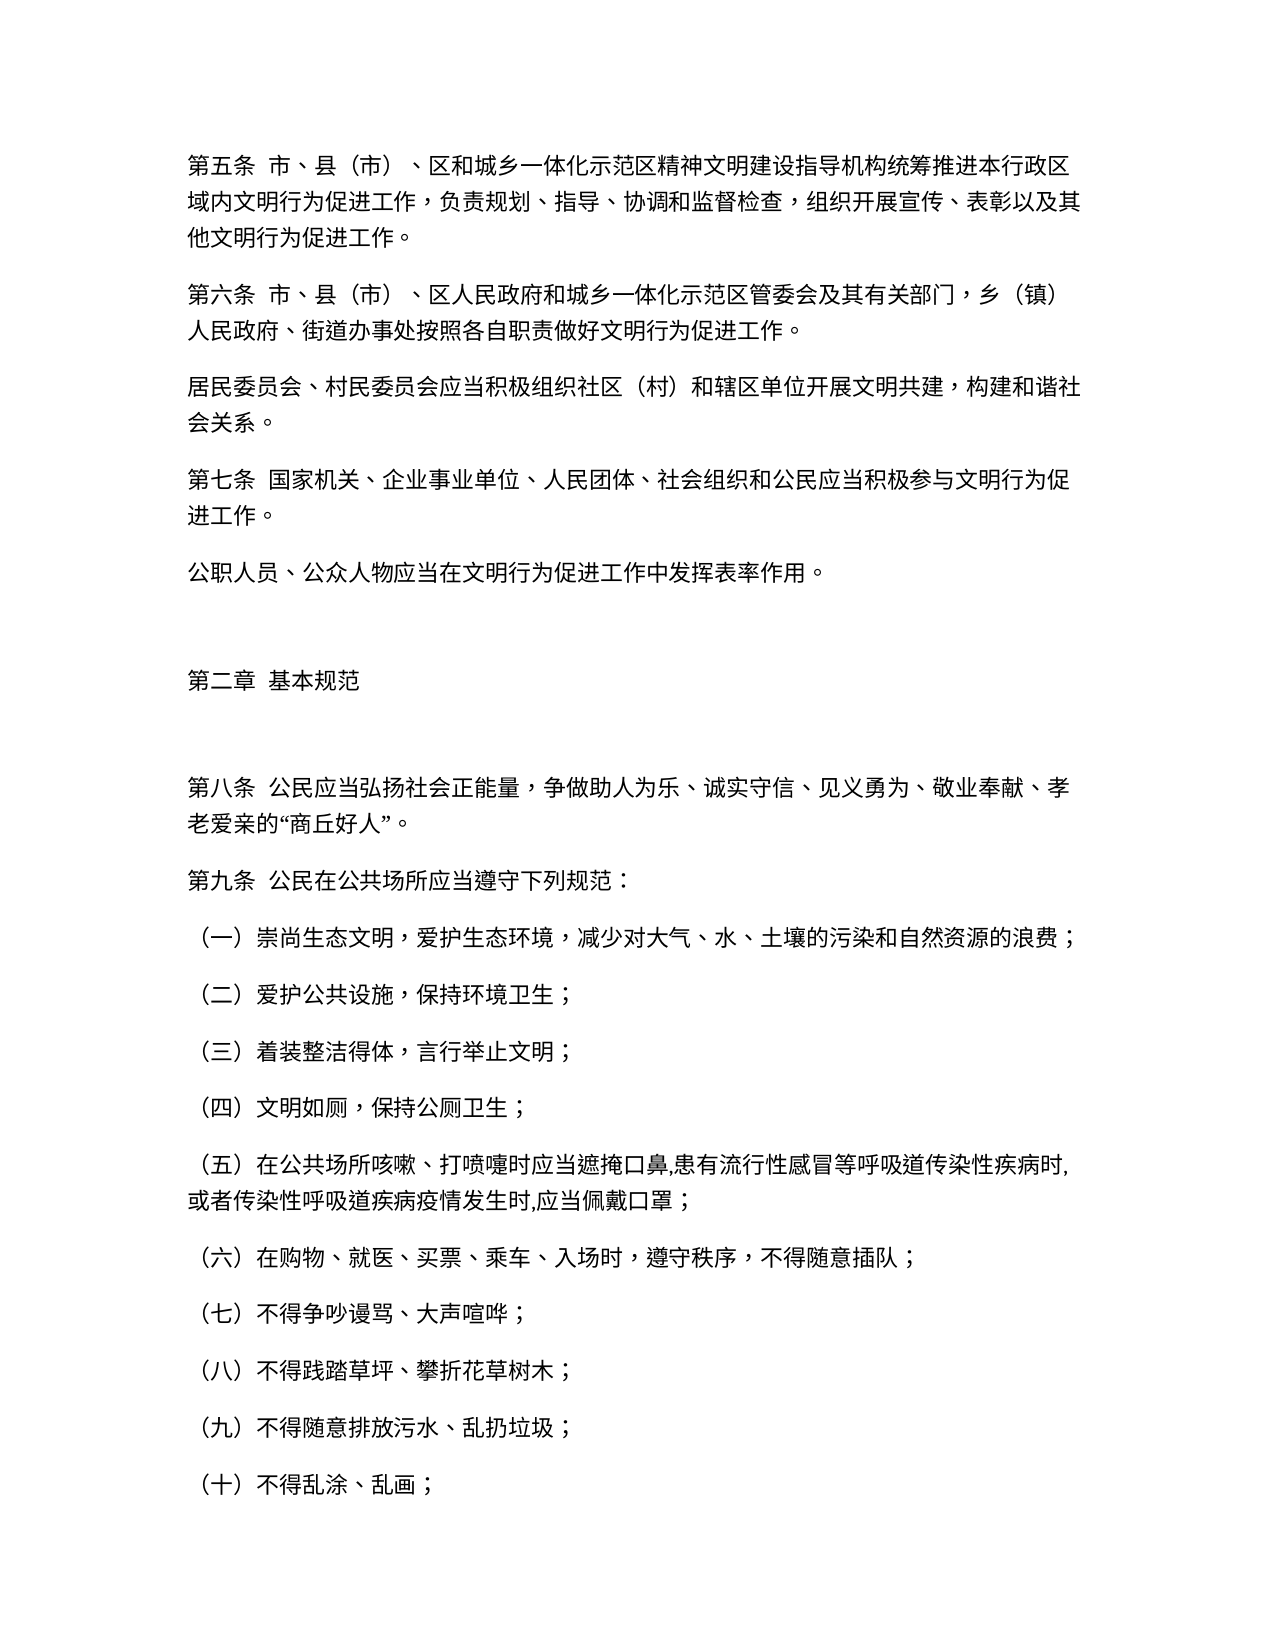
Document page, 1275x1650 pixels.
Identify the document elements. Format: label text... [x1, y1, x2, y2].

text （四）文明如厕，保持公厕卫生； [187, 1092, 1087, 1123]
text （一）崇尚生态文明，爱护生态环境，减少对大气、水、土壤的污染和自然资源的浪费； [187, 922, 1087, 953]
text 第七条 国家机关、企业事业单位、人民团体、社会组织和公民应当积极参与文明行为促进工作。 [187, 464, 1087, 531]
text 第九条 公民在公共场所应当遵守下列规范： [187, 865, 1087, 896]
text 居民委员会、村民委员会应当积极组织社区（村）和辖区单位开展文明共建，构建和谐社会关系。 [187, 371, 1087, 438]
text （五）在公共场所咳嗽、打喷嚏时应当遮掩口鼻,患有流行性感冒等呼吸道传染性疾病时,或者传染性呼吸道疾病疫情发生时,应当佩戴口罩； [187, 1149, 1087, 1216]
text （二）爱护公共设施，保持环境卫生； [187, 979, 1087, 1010]
text 第八条 公民应当弘扬社会正能量，争做助人为乐、诚实守信、见义勇为、敬业奉献、孝老爱亲的“商丘好人”。 [187, 772, 1087, 839]
text （三）着装整洁得体，言行举止文明； [187, 1035, 1087, 1067]
text （七）不得争吵谩骂、大声喧哗； [187, 1298, 1087, 1330]
text （八）不得践踏草坪、攀折花草树木； [187, 1355, 1087, 1386]
text （六）在购物、就医、买票、乘车、入场时，遵守秩序，不得随意插队； [187, 1242, 1087, 1273]
text （十）不得乱涂、乱画； [187, 1469, 1087, 1500]
text （九）不得随意排放污水、乱扔垃圾； [187, 1412, 1087, 1443]
text 第五条 市、县（市）、区和城乡一体化示范区精神文明建设指导机构统筹推进本行政区域内文明行为促进工作，负责规划、指导、协调和监督检查，组织开展宣传、表彰以及其他文明行为促进工作。 [187, 150, 1087, 253]
text 第二章 基本规范 [187, 664, 1087, 696]
text 公职人员、公众人物应当在文明行为促进工作中发挥表率作用。 [187, 557, 1087, 588]
text 第六条 市、县（市）、区人民政府和城乡一体化示范区管委会及其有关部门，乡（镇）人民政府、街道办事处按照各自职责做好文明行为促进工作。 [187, 279, 1087, 346]
